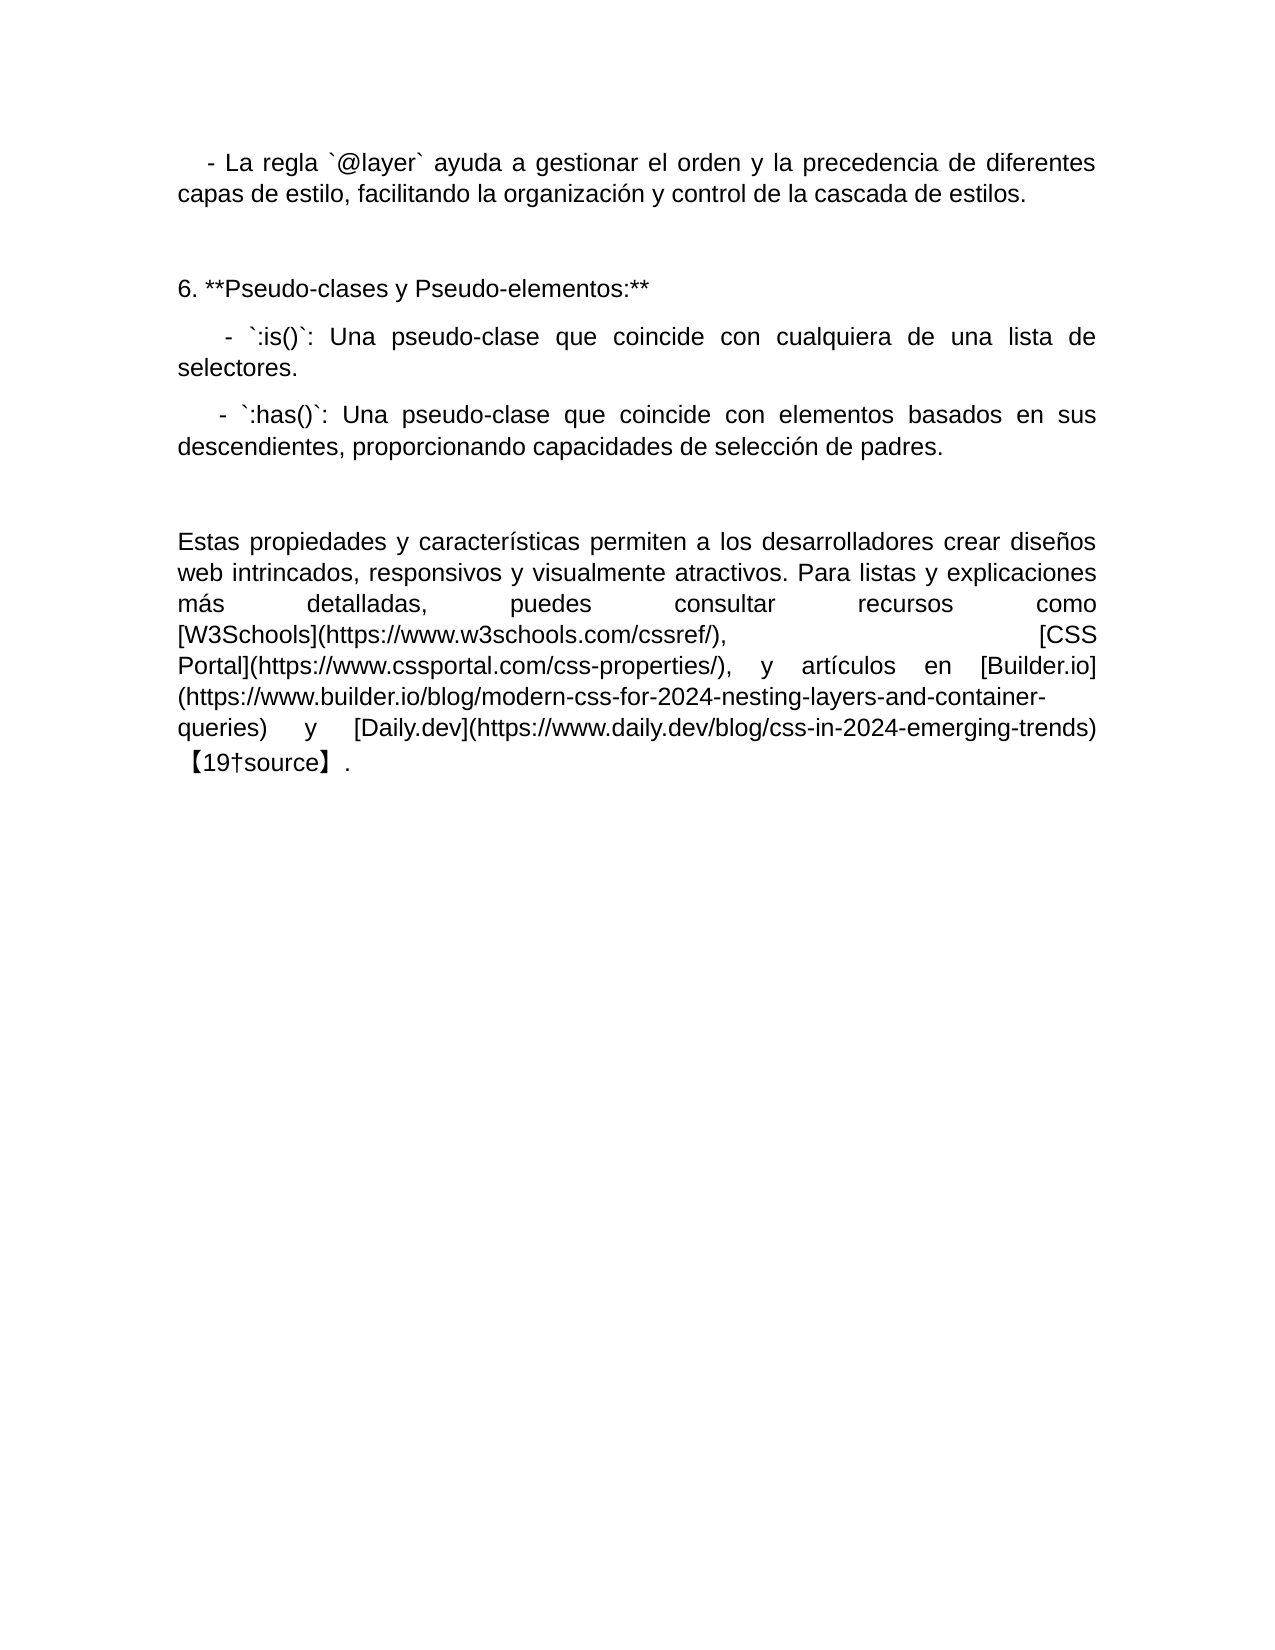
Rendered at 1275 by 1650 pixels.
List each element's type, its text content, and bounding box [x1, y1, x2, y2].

text - `:is()`: Una pseudo-clase que coincide con cualquiera de una lista de selectores. [177, 322, 1098, 382]
text - La regla `@layer` ayuda a gestionar el orden y la precedencia de diferentes capas de estilo, facilitando la organización y control de la cascada de estilos. [177, 148, 1098, 207]
text - `:has()`: Una pseudo-clase que coincide con elementos basados en sus descendientes, proporcionando capacidades de selección de padres. [177, 401, 1098, 460]
text 6. **Pseudo-clases y Pseudo-elementos:** [177, 274, 1098, 303]
text Estas propiedades y características permiten a los desarrolladores crear diseños web intrincados, responsivos y visualmente atractivos. Para listas y explicaciones más detalladas, puedes consultar recursos como [W3Schools](https://www.w3schools.com/cssref/), [CSS Portal](https://www.cssportal.com/css-properties/), y artículos en [Builder.io](https://www.builder.io/blog/modern-css-for-2024-nesting-layers-and-container-queries) y [Daily.dev](https://www.daily.dev/blog/css-in-2024-emerging-trends)【19†source】. [177, 527, 1098, 779]
